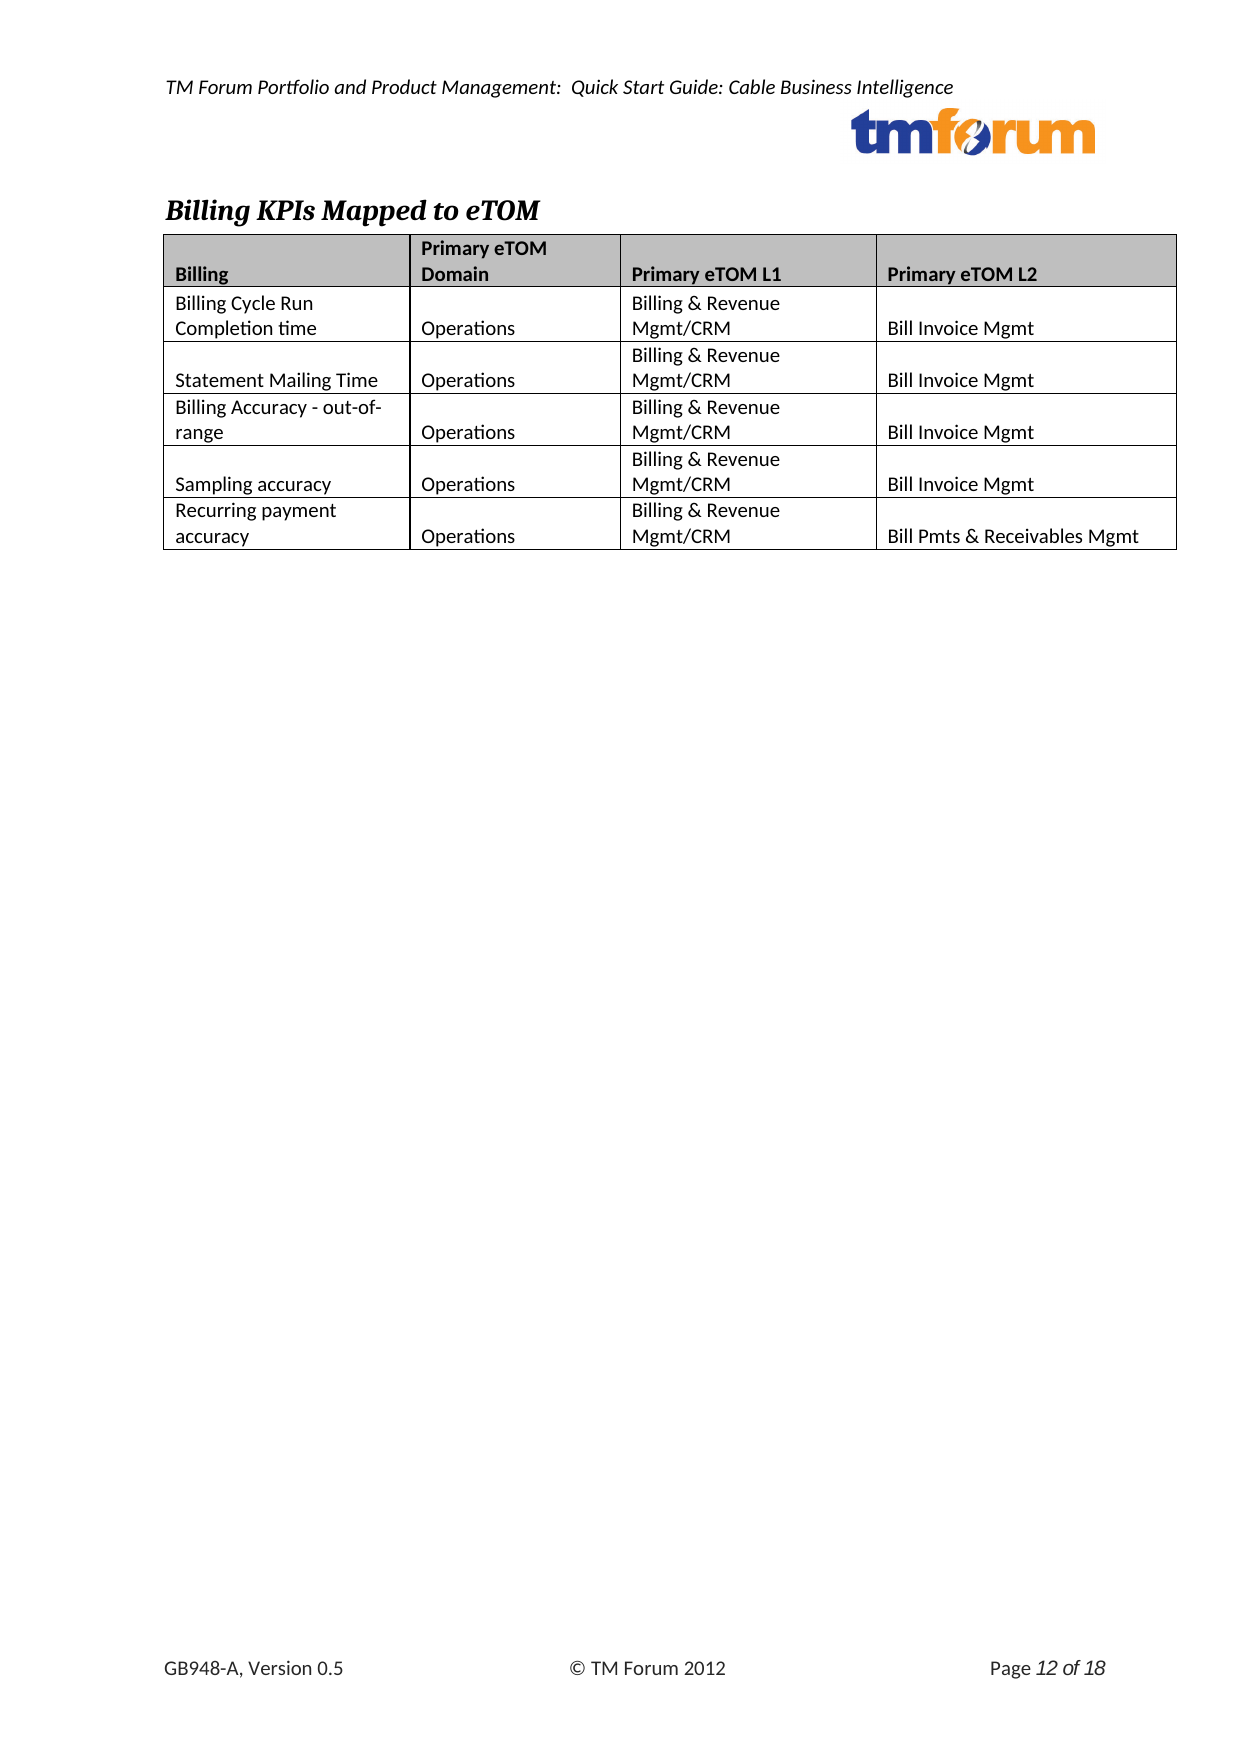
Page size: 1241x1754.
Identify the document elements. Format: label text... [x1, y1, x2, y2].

table_cell Billing & Revenue Mgmt/CRM [621, 446, 876, 497]
table_cell Billing Accuracy - out-of-range [164, 394, 409, 445]
table_header Primary eTOM Domain [411, 235, 620, 286]
table_cell Sampling accuracy [164, 446, 409, 497]
picture [840, 99, 1106, 164]
table_cell Statement Mailing Time [164, 342, 409, 393]
table_header Billing [164, 235, 409, 286]
table_cell Billing & Revenue Mgmt/CRM [621, 287, 876, 341]
table_cell Bill Invoice Mgmt [877, 342, 1176, 393]
table_cell Operations [411, 498, 620, 548]
table_cell Bill Invoice Mgmt [877, 446, 1176, 497]
table_cell Billing & Revenue Mgmt/CRM [621, 342, 876, 393]
table_cell Recurring payment accuracy [164, 498, 409, 548]
table_cell Billing & Revenue Mgmt/CRM [621, 394, 876, 445]
table_cell Operations [411, 287, 620, 341]
subtitle Billing KPIs Mapped to eTOM [165, 194, 1110, 228]
table_cell Operations [411, 342, 620, 393]
table_cell Billing Cycle Run Completion time [164, 287, 409, 341]
table_cell Bill Invoice Mgmt [877, 287, 1176, 341]
table_cell Billing & Revenue Mgmt/CRM [621, 498, 876, 548]
table_header Primary eTOM L1 [621, 235, 876, 286]
table_cell Operations [411, 446, 620, 497]
table_header Primary eTOM L2 [877, 235, 1176, 286]
table_cell Operations [411, 394, 620, 445]
table_cell Bill Pmts & Receivables Mgmt [877, 498, 1176, 548]
table_cell Bill Invoice Mgmt [877, 394, 1176, 445]
